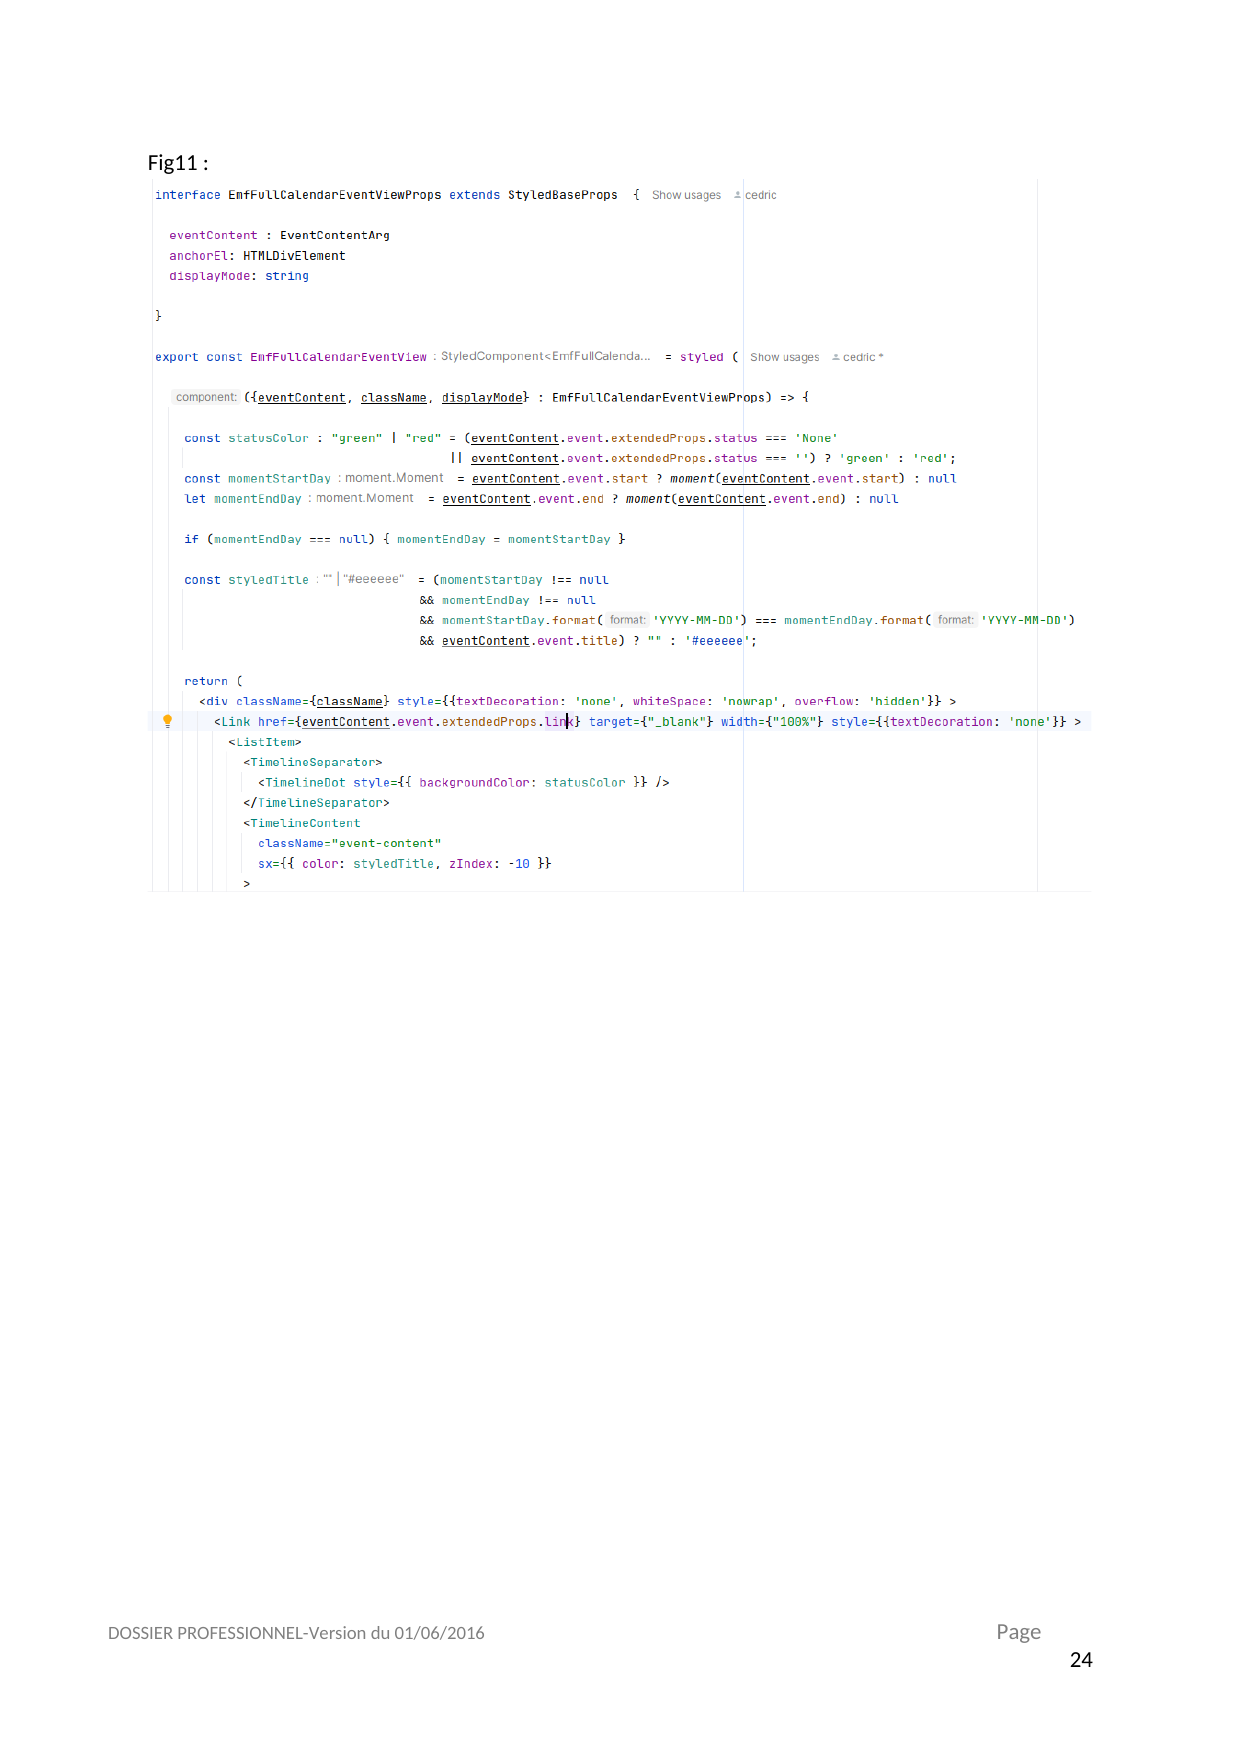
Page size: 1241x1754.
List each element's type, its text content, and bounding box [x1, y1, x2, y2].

picture [147, 179, 1092, 892]
